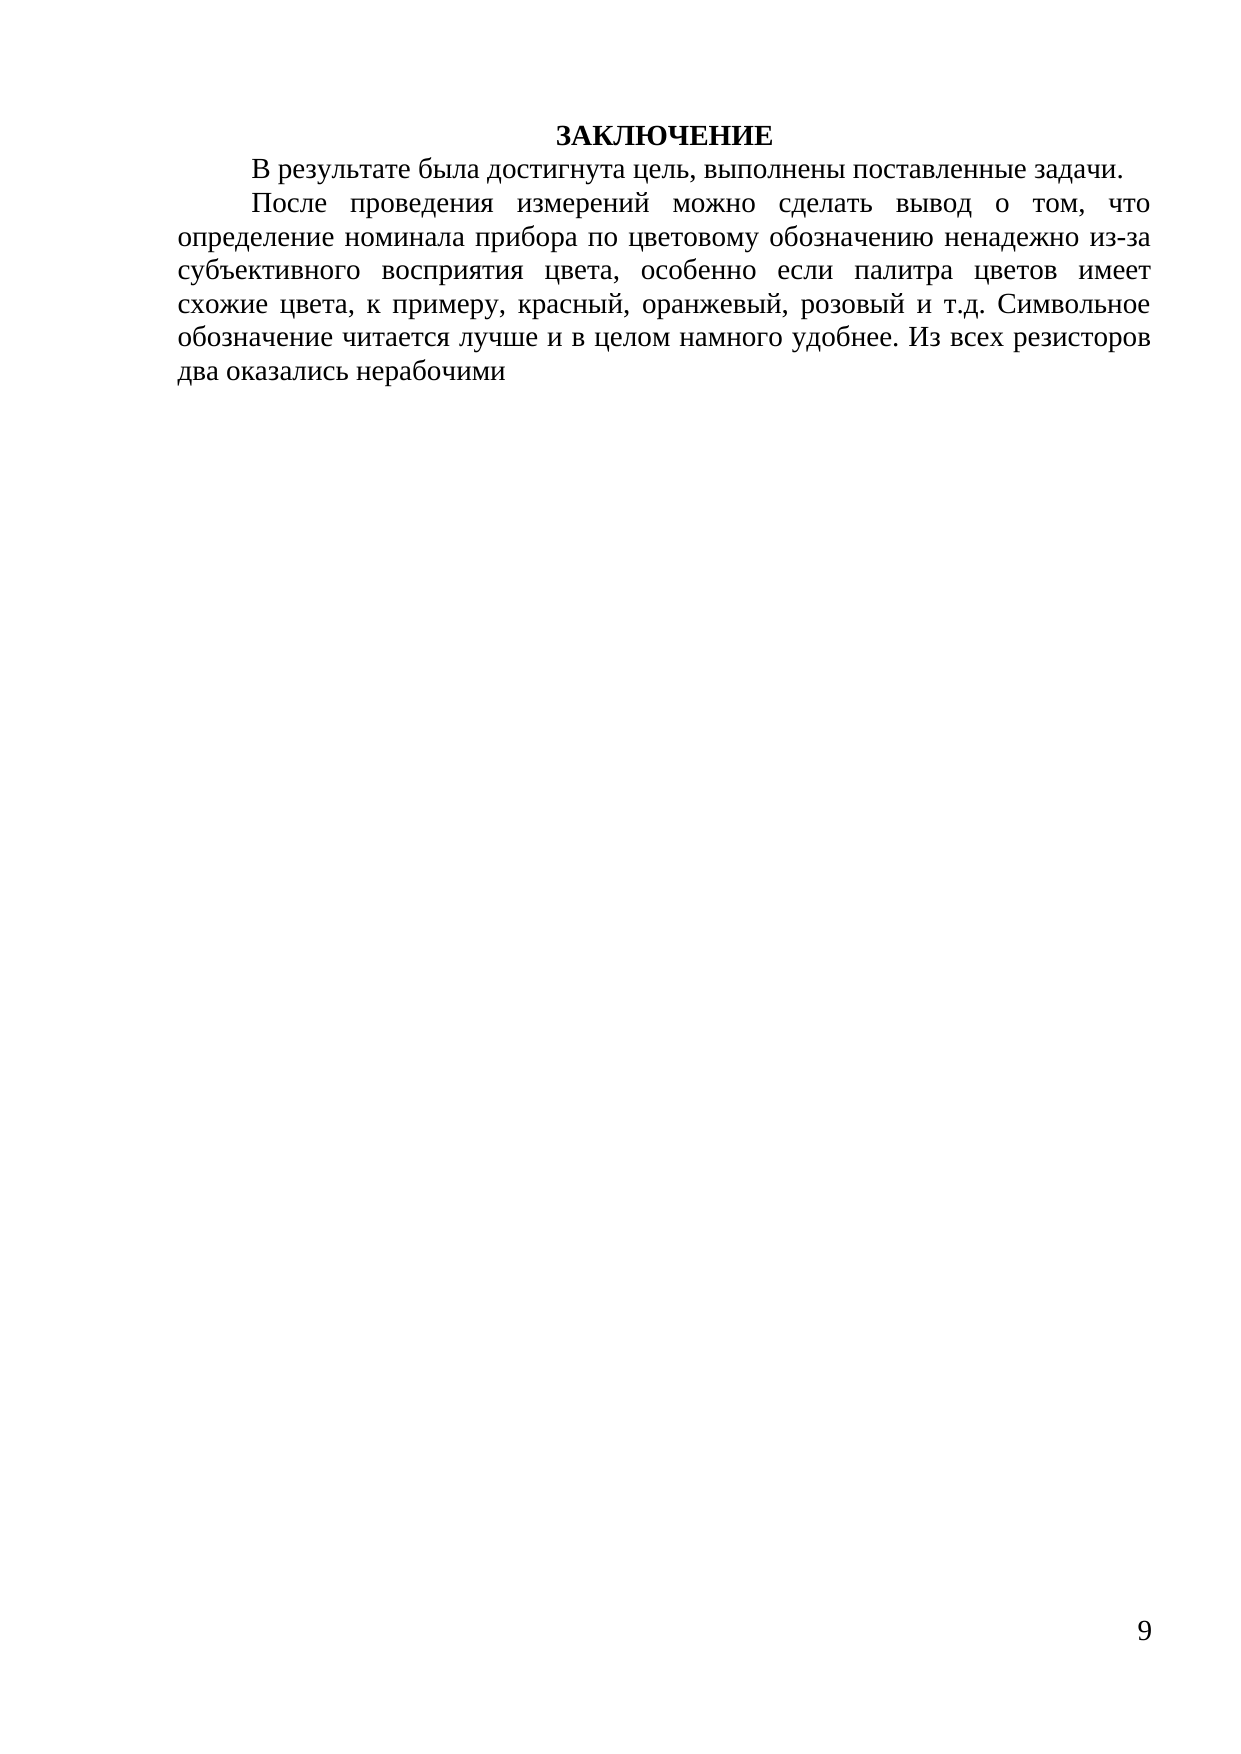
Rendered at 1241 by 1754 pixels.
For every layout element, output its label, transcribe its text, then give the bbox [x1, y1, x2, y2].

subtitle ЗАКЛЮЧЕНИЕ [177, 118, 1152, 152]
text После проведения измерений можно сделать вывод о том, что определение номинала прибора по цветовому обозначению ненадежно из-за субъективного восприятия цвета, особенно если палитра цветов имеет схожие цвета, к примеру, красный, оранжевый, розовый и т.д. Символьное обозначение читается лучше и в целом намного удобнее. Из всех резисторов два оказались нерабочими [177, 185, 1152, 386]
text В результате была достигнута цель, выполнены поставленные задачи. [177, 152, 1152, 185]
